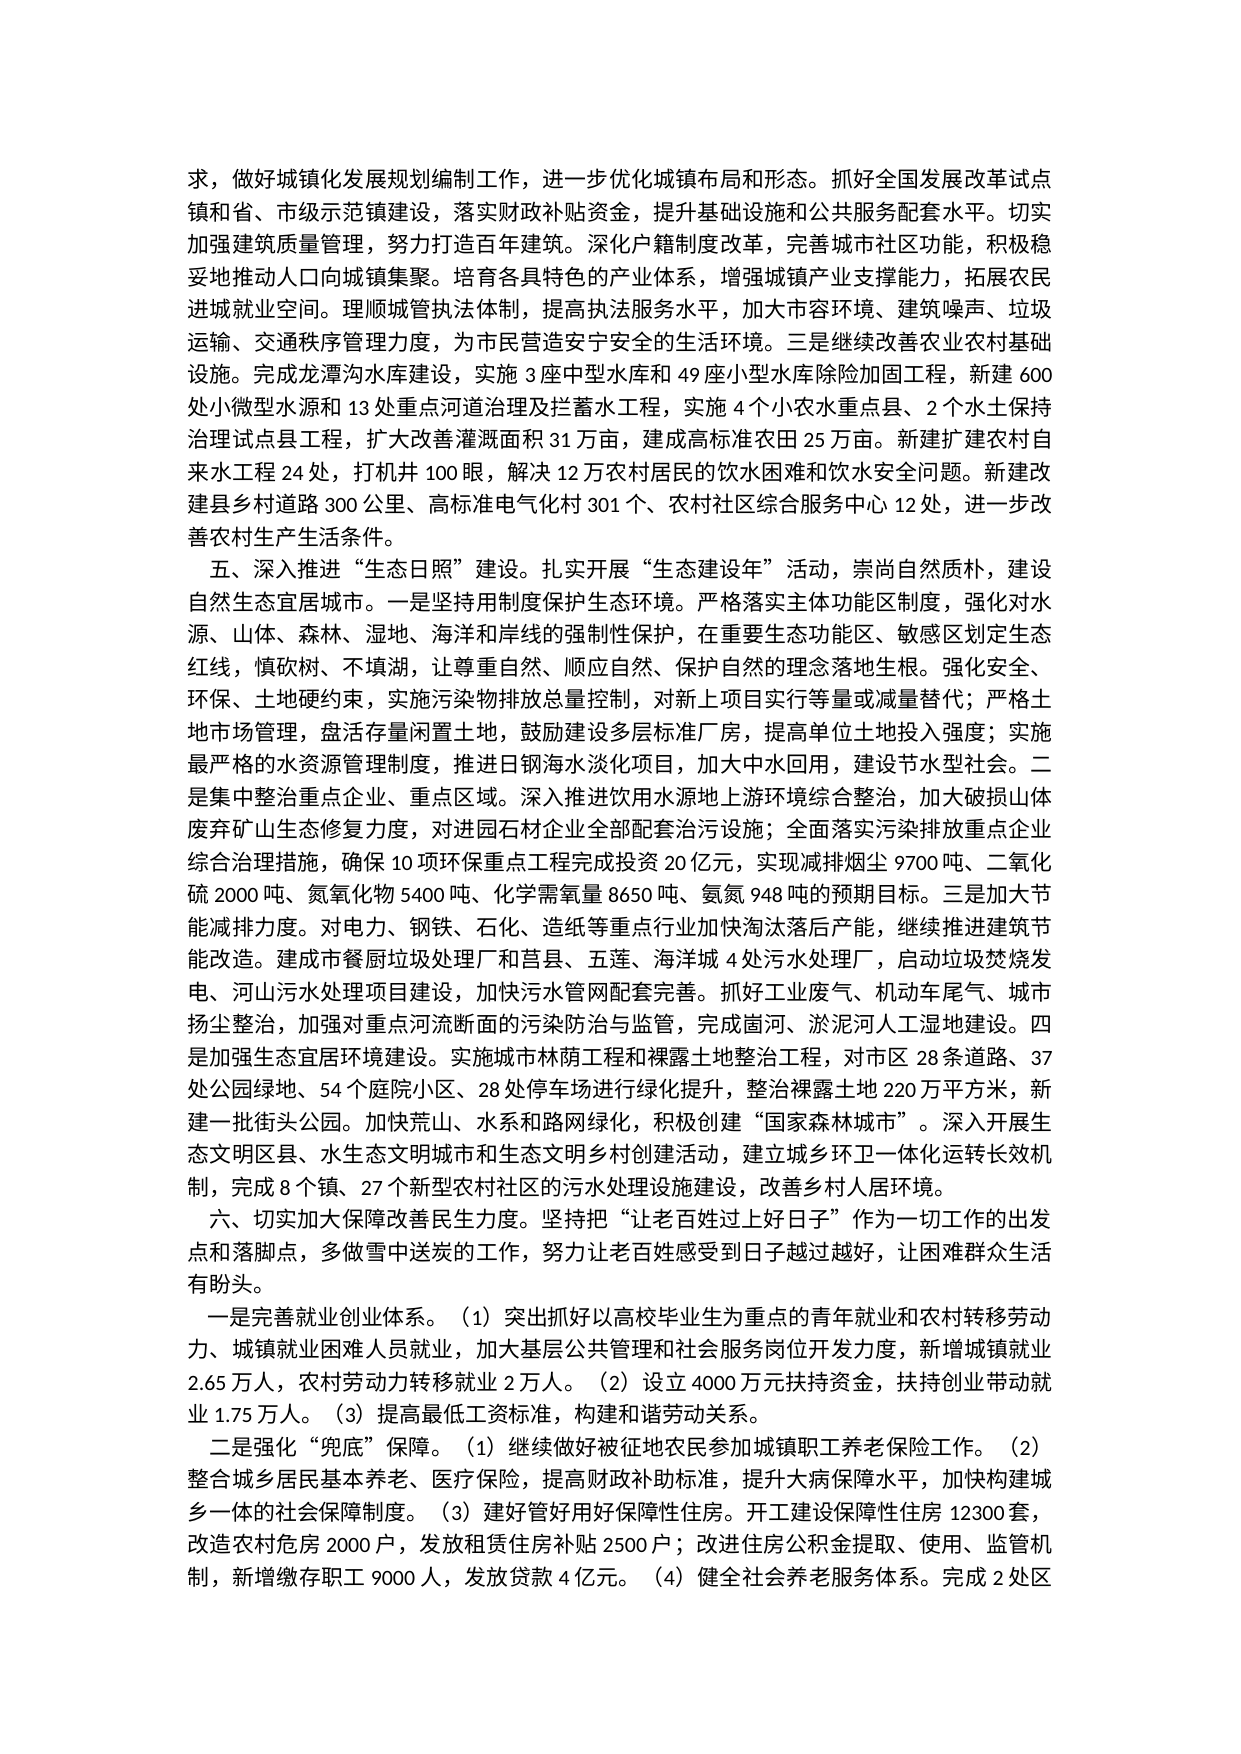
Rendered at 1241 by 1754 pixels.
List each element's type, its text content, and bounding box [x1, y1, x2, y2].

text 五、深入推进“生态日照”建设。扎实开展“生态建设年”活动，崇尚自然质朴，建设自然生态宜居城市。一是坚持用制度保护生态环境。严格落实主体功能区制度，强化对水源、山体、森林、湿地、海洋和岸线的强制性保护，在重要生态功能区、敏感区划定生态红线，慎砍树、不填湖，让尊重自然、顺应自然、保护自然的理念落地生根。强化安全、环保、土地硬约束，实施污染物排放总量控制，对新上项目实行等量或减量替代；严格土地市场管理，盘活存量闲置土地，鼓励建设多层标准厂房，提高单位土地投入强度；实施最严格的水资源管理制度，推进日钢海水淡化项目，加大中水回用，建设节水型社会。二是集中整治重点企业、重点区域。深入推进饮用水源地上游环境综合整治，加大破损山体、废弃矿山生态修复力度，对进园石材企业全部配套治污设施；全面落实污染排放重点企业综合治理措施，确保10项环保重点工程完成投资20亿元，实现减排烟尘9700吨、二氧化硫2000吨、氮氧化物5400吨、化学需氧量8650吨、氨氮948吨的预期目标。三是加大节能减排力度。对电力、钢铁、石化、造纸等重点行业加快淘汰落后产能，继续推进建筑节能改造。建成市餐厨垃圾处理厂和莒县、五莲、海洋城4处污水处理厂，启动垃圾焚烧发电、河山污水处理项目建设，加快污水管网配套完善。抓好工业废气、机动车尾气、城市扬尘整治，加强对重点河流断面的污染防治与监管，完成崮河、淤泥河人工湿地建设。四是加强生态宜居环境建设。实施城市林荫工程和裸露土地整治工程，对市区28条道路、37处公园绿地、54个庭院小区、28处停车场进行绿化提升，整治裸露土地220万平方米，新建一批街头公园。加快荒山、水系和路网绿化，积极创建“国家森林城市”。深入开展生态文明区县、水生态文明城市和生态文明乡村创建活动，建立城乡环卫一体化运转长效机制，完成8个镇、27个新型农村社区的污水处理设施建设，改善乡村人居环境。 [187, 552, 1053, 1202]
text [187, 162, 1053, 552]
text 六、切实加大保障改善民生力度。坚持把“让老百姓过上好日子”作为一切工作的出发点和落脚点，多做雪中送炭的工作，努力让老百姓感受到日子越过越好，让困难群众生活有盼头。 [187, 1202, 1053, 1299]
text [187, 1429, 1053, 1592]
text 一是完善就业创业体系。（1）突出抓好以高校毕业生为重点的青年就业和农村转移劳动力、城镇就业困难人员就业，加大基层公共管理和社会服务岗位开发力度，新增城镇就业2.65万人，农村劳动力转移就业2万人。（2）设立4000万元扶持资金，扶持创业带动就业1.75万人。（3）提高最低工资标准，构建和谐劳动关系。 [187, 1299, 1053, 1429]
